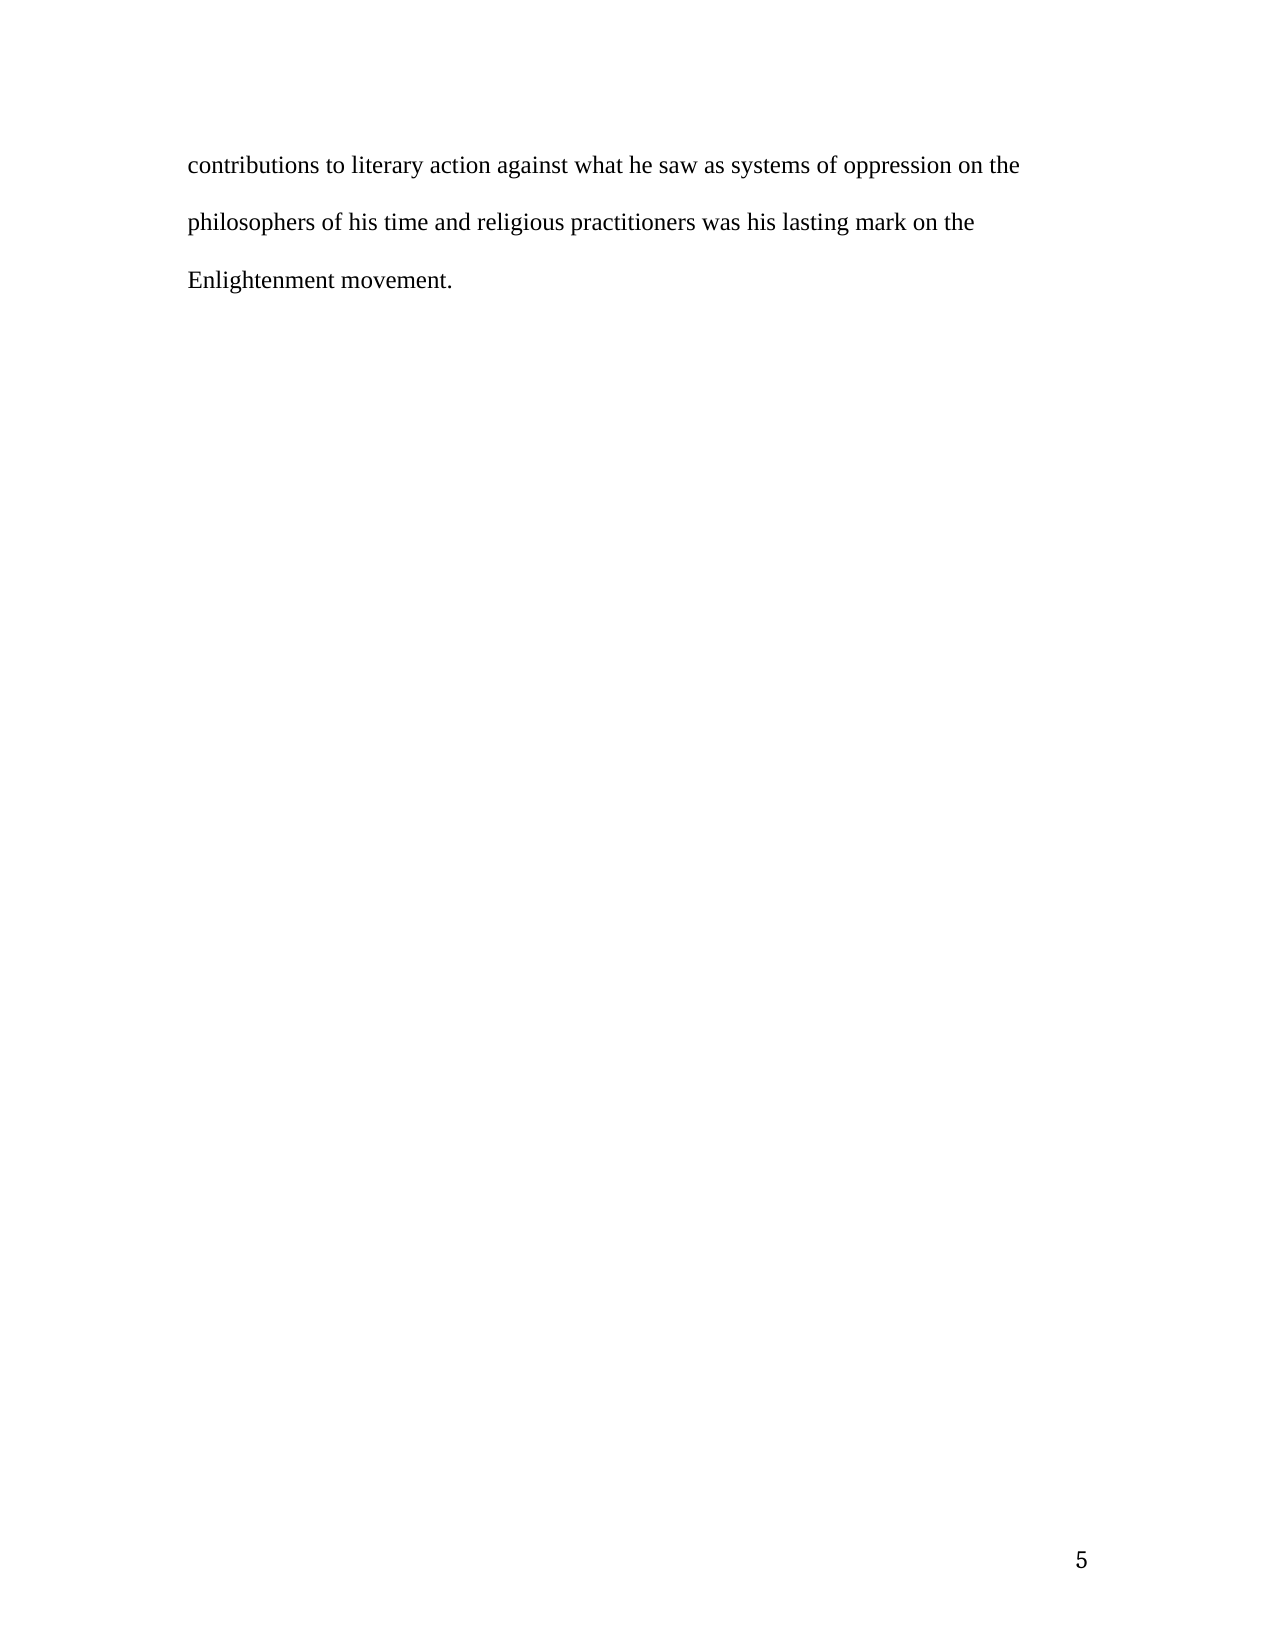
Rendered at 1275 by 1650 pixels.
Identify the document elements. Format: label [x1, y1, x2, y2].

text [187, 150, 1087, 294]
